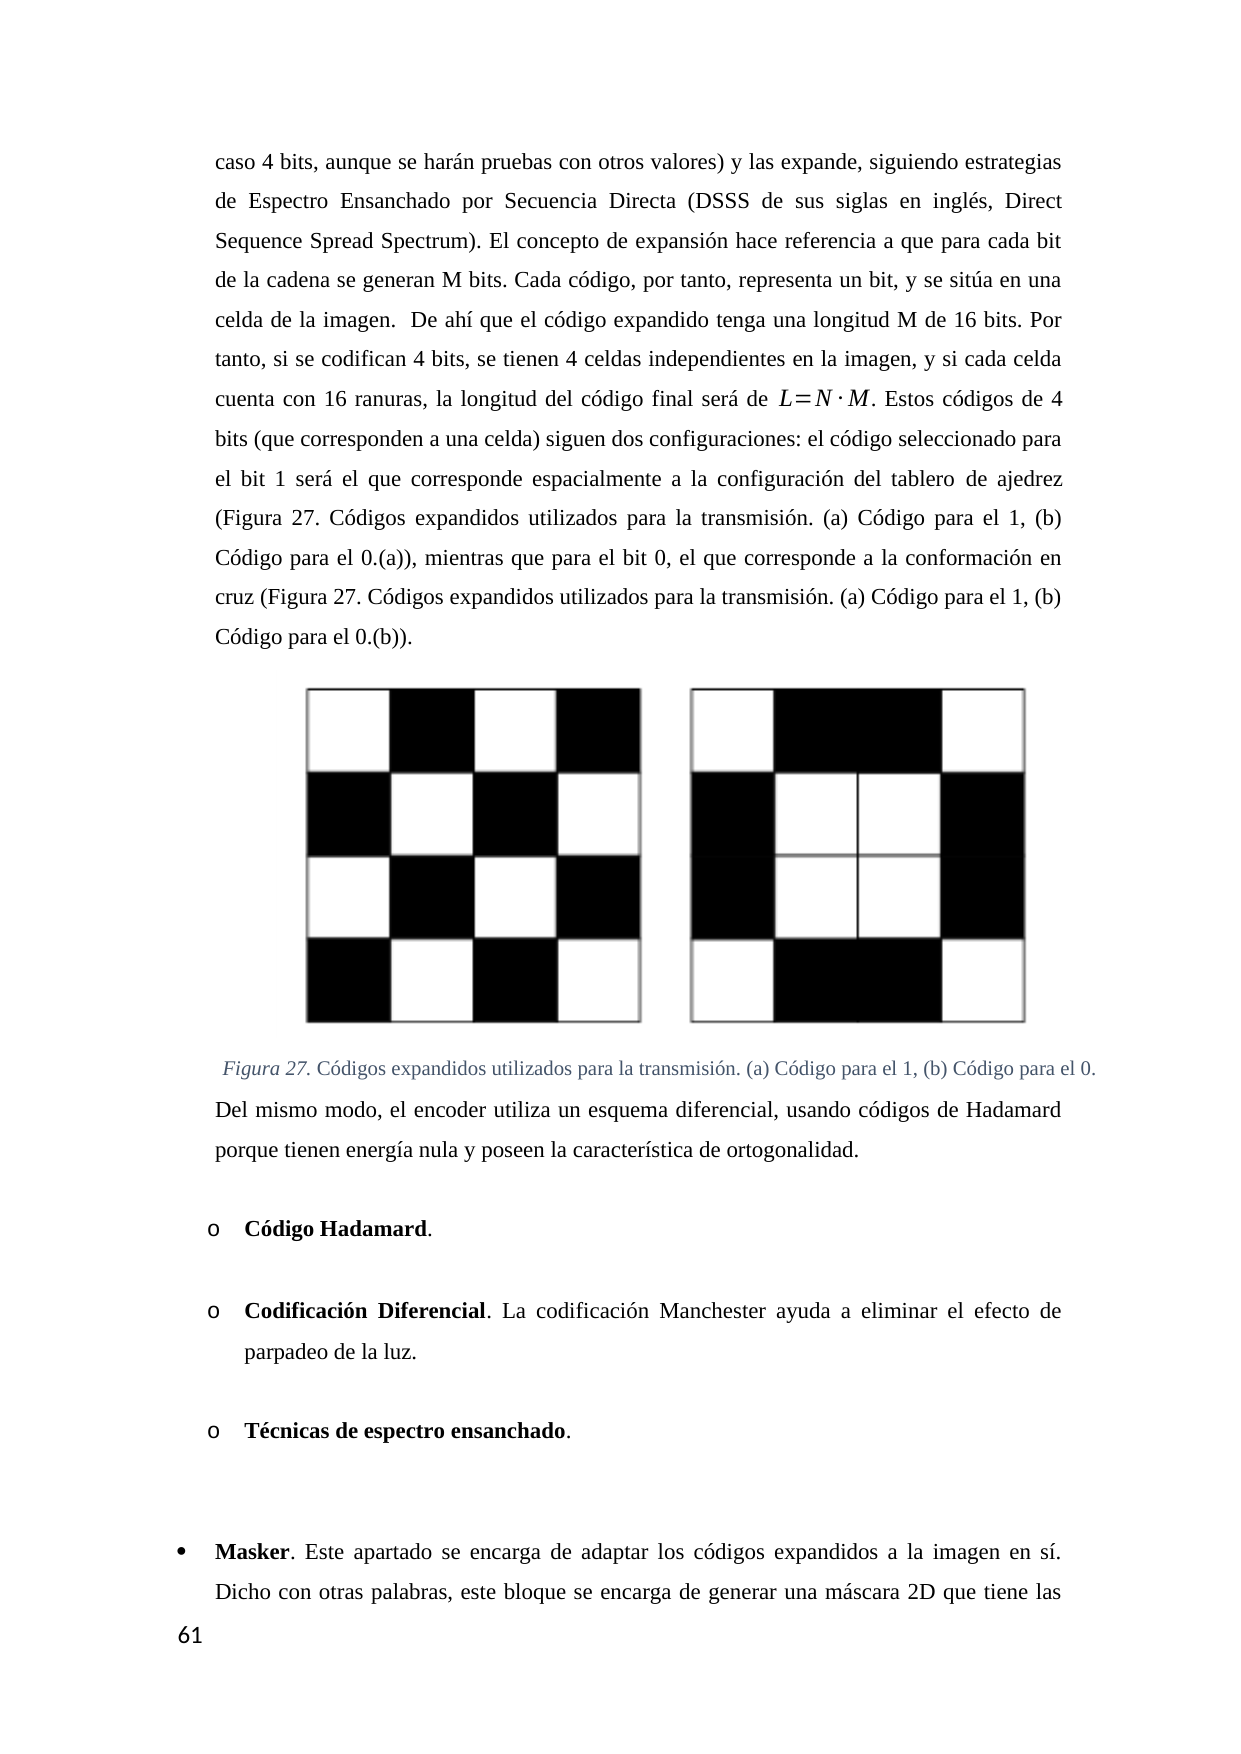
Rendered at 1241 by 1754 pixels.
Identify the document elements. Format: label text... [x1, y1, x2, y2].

list Código Hadamard. [207, 1215, 1063, 1243]
list Técnicas de espectro ensanchado. [207, 1417, 1063, 1445]
list Codificación Diferencial. La codificación Manchester ayuda a eliminar el efecto de parpadeo de la luz. [207, 1297, 1063, 1364]
list Del mismo modo, el encoder utiliza un esquema diferencial, usando códigos de Hadamard porque tienen energía nula y poseen la característica de ortogonalidad. [215, 1096, 1063, 1162]
picture [275, 670, 1043, 1038]
